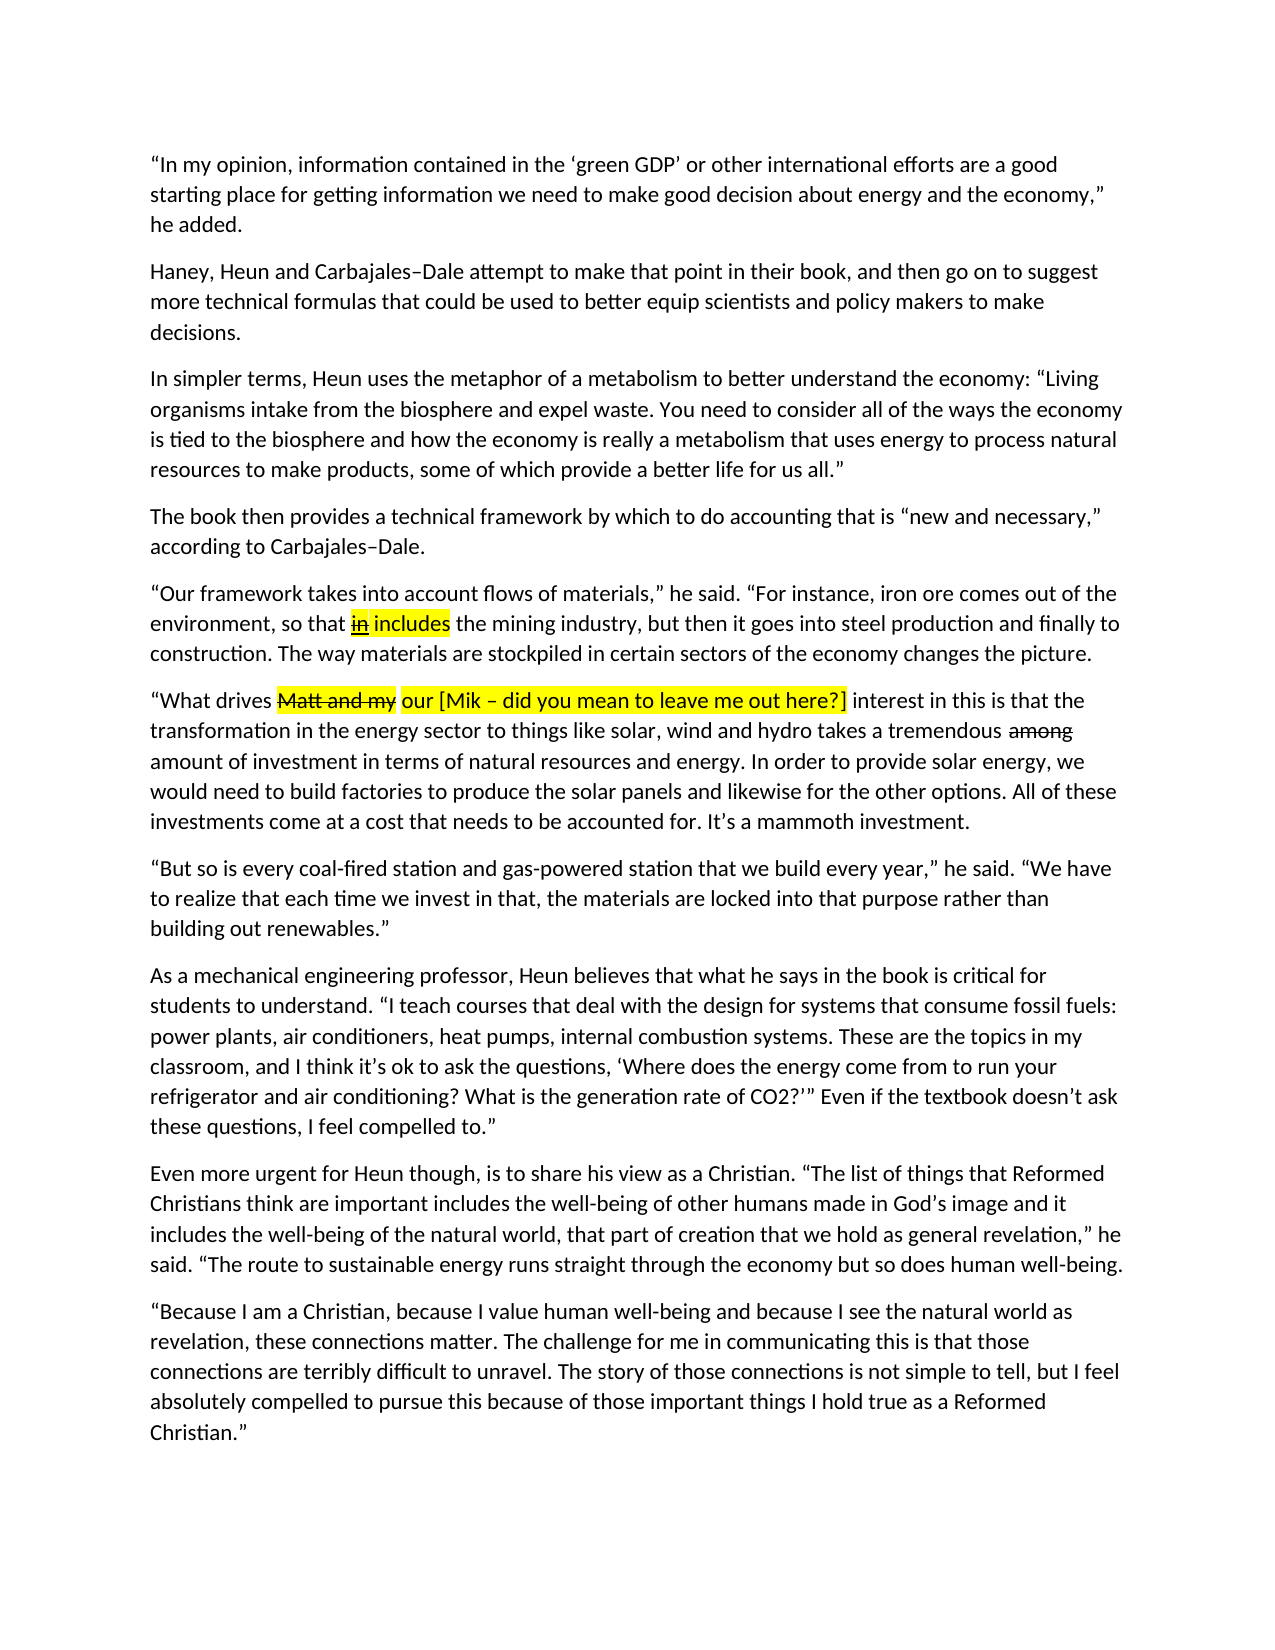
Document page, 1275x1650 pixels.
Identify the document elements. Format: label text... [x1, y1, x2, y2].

text Haney, Heun and Carbajales–Dale attempt to make that point in their book, and then go on to suggest more technical formulas that could be used to better equip scientists and policy makers to make decisions. [150, 257, 1125, 346]
text As a mechanical engineering professor, Heun believes that what he says in the book is critical for students to understand. “I teach courses that deal with the design for systems that consume fossil fuels: power plants, air conditioners, heat pumps, internal combustion systems. These are the topics in my classroom, and I think it’s ok to ask the questions, ‘Where does the energy come from to run your refrigerator and air conditioning? What is the generation rate of CO2?’” Even if the textbook doesn’t ask these questions, I feel compelled to.” [150, 961, 1125, 1141]
text “Because I am a Christian, because I value human well-being and because I see the natural world as revelation, these connections matter. The challenge for me in communicating this is that those connections are terribly difficult to unravel. The story of those connections is not simple to tell, but I feel absolutely compelled to pursue this because of those important things I hold true as a Reformed Christian.” [150, 1297, 1125, 1446]
text Even more urgent for Heun though, is to share his view as a Christian. “The list of things that Reformed Christians think are important includes the well-being of other humans made in God’s image and it includes the well-being of the natural world, that part of creation that we hold as general revelation,” he said. “The route to sustainable energy runs straight through the economy but so does human well-being. [150, 1159, 1125, 1278]
text “Our framework takes into account flows of materials,” he said. “For instance, iron ore comes out of the environment, so that in includes the mining industry, but then it goes into steel production and finally to construction. The way materials are stockpiled in certain sectors of the economy changes the picture. [150, 579, 1125, 668]
text The book then provides a technical framework by which to do accounting that is “new and necessary,” according to Carbajales–Dale. [150, 502, 1125, 560]
text “In my opinion, information contained in the ‘green GDP’ or other international efforts are a good starting place for getting information we need to make good decision about energy and the economy,” he added. [150, 150, 1125, 238]
text In simpler terms, Heun uses the metaphor of a metabolism to better understand the economy: “Living organisms intake from the biosphere and expel waste. You need to consider all of the ways the economy is tied to the biosphere and how the economy is really a metabolism that uses energy to process natural resources to make products, some of which provide a better life for us all.” [150, 364, 1125, 483]
text “But so is every coal-fired station and gas-powered station that we build every year,” he said. “We have to realize that each time we invest in that, the materials are locked into that purpose rather than building out renewables.” [150, 854, 1125, 943]
text “What drives Matt and my our [Mik – did you mean to leave me out here?] interest in this is that the transformation in the energy sector to things like solar, wind and hydro takes a tremendous among amount of investment in terms of natural resources and energy. In order to provide solar energy, we would need to build factories to produce the solar panels and likewise for the other options. All of these investments come at a cost that needs to be accounted for. It’s a mammoth investment. [150, 686, 1125, 835]
